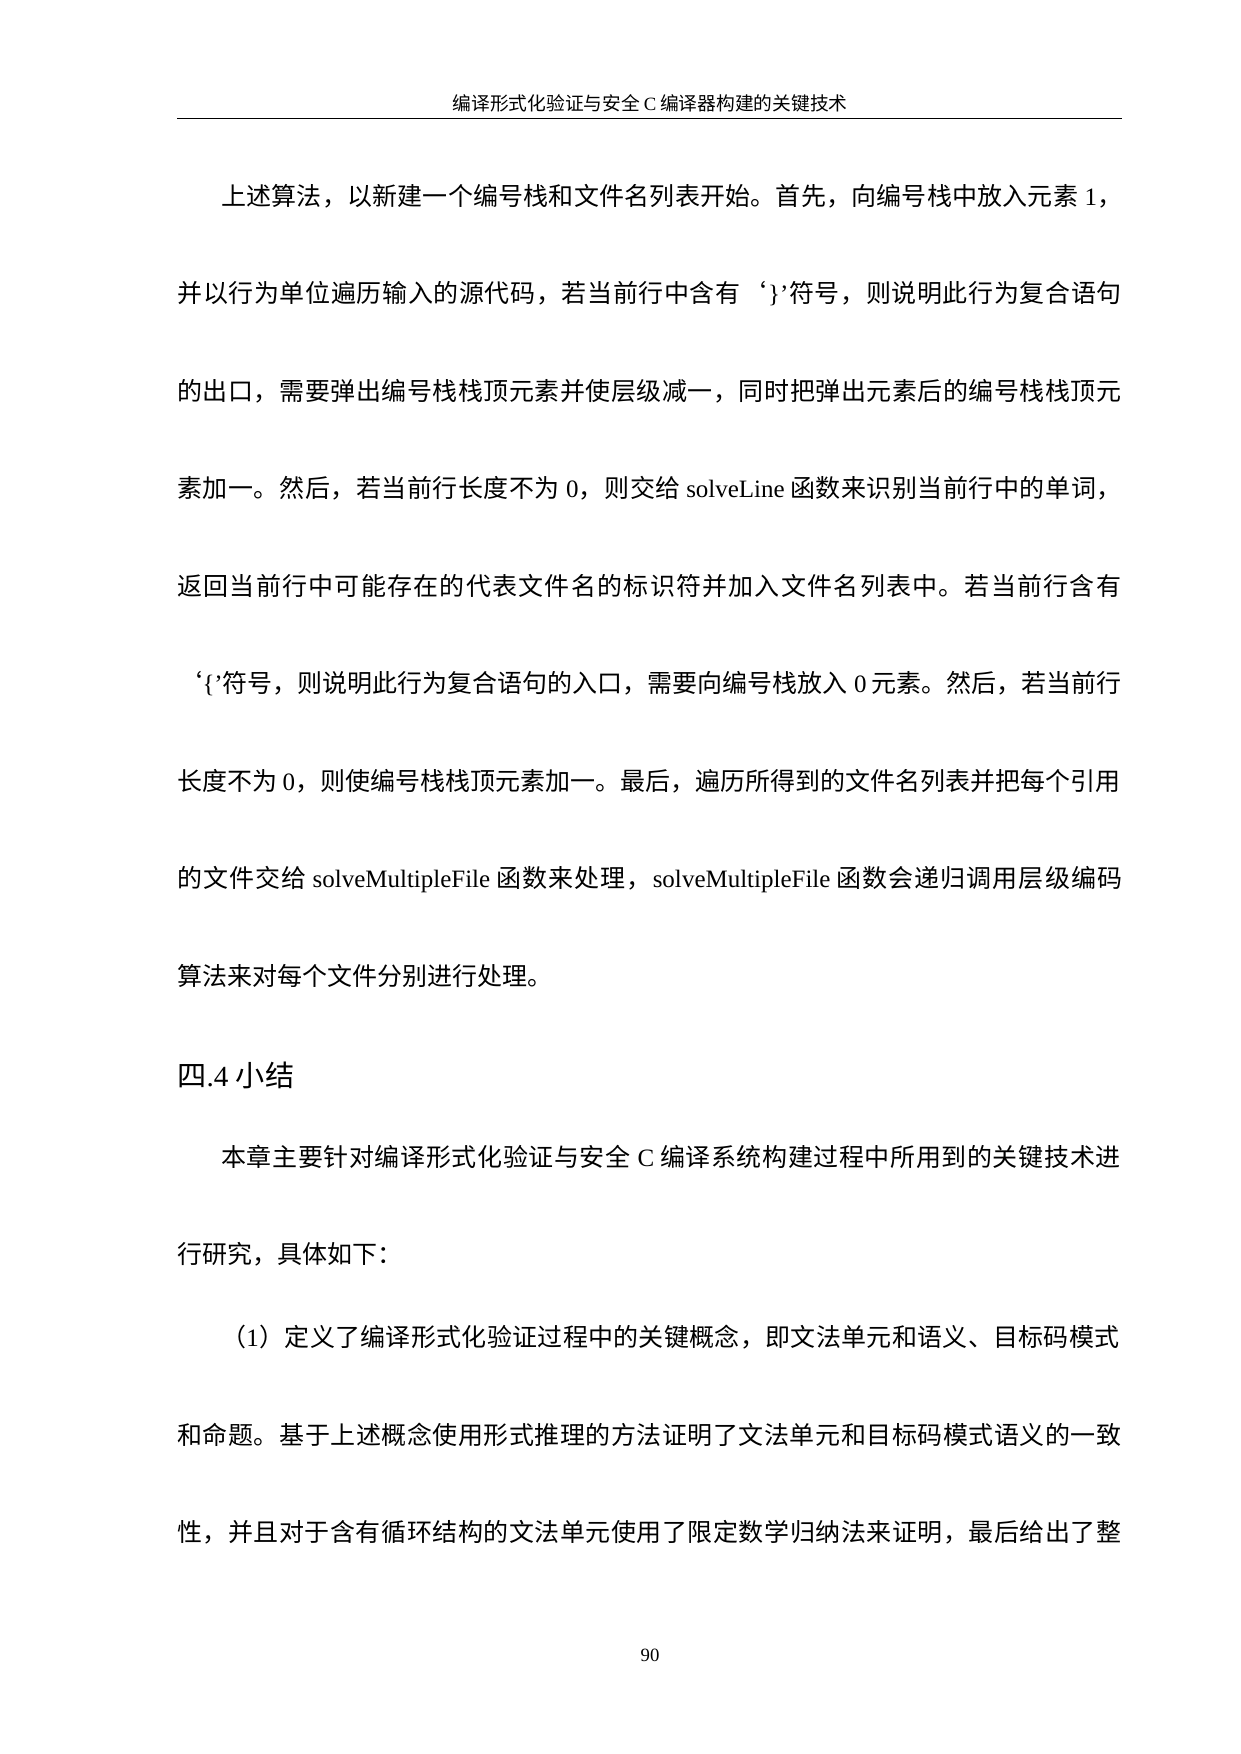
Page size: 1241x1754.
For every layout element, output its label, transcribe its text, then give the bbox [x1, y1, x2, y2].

subtitle 小结 [177, 1041, 1122, 1106]
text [177, 1303, 1122, 1563]
text 上述算法，以新建一个编号栈和文件名列表开始。首先，向编号栈中放入元素1，并以行为单位遍历输入的源代码，若当前行中含有‘}’符号，则说明此行为复合语句的出口，需要弹出编号栈栈顶元素并使层级减一，同时把弹出元素后的编号栈栈顶元素加一。然后，若当前行长度不为0，则交给solveLine函数来识别当前行中的单词，返回当前行中可能存在的代表文件名的标识符并加入文件名列表中。若当前行含有‘{’符号，则说明此行为复合语句的入口，需要向编号栈放入0元素。然后，若当前行长度不为0，则使编号栈栈顶元素加一。最后，遍历所得到的文件名列表并把每个引用的文件交给solveMultipleFile函数来处理，solveMultipleFile函数会递归调用层级编码算法来对每个文件分别进行处理。 [177, 162, 1122, 1007]
text 本章主要针对编译形式化验证与安全C编译系统构建过程中所用到的关键技术进行研究，具体如下： [177, 1123, 1122, 1285]
